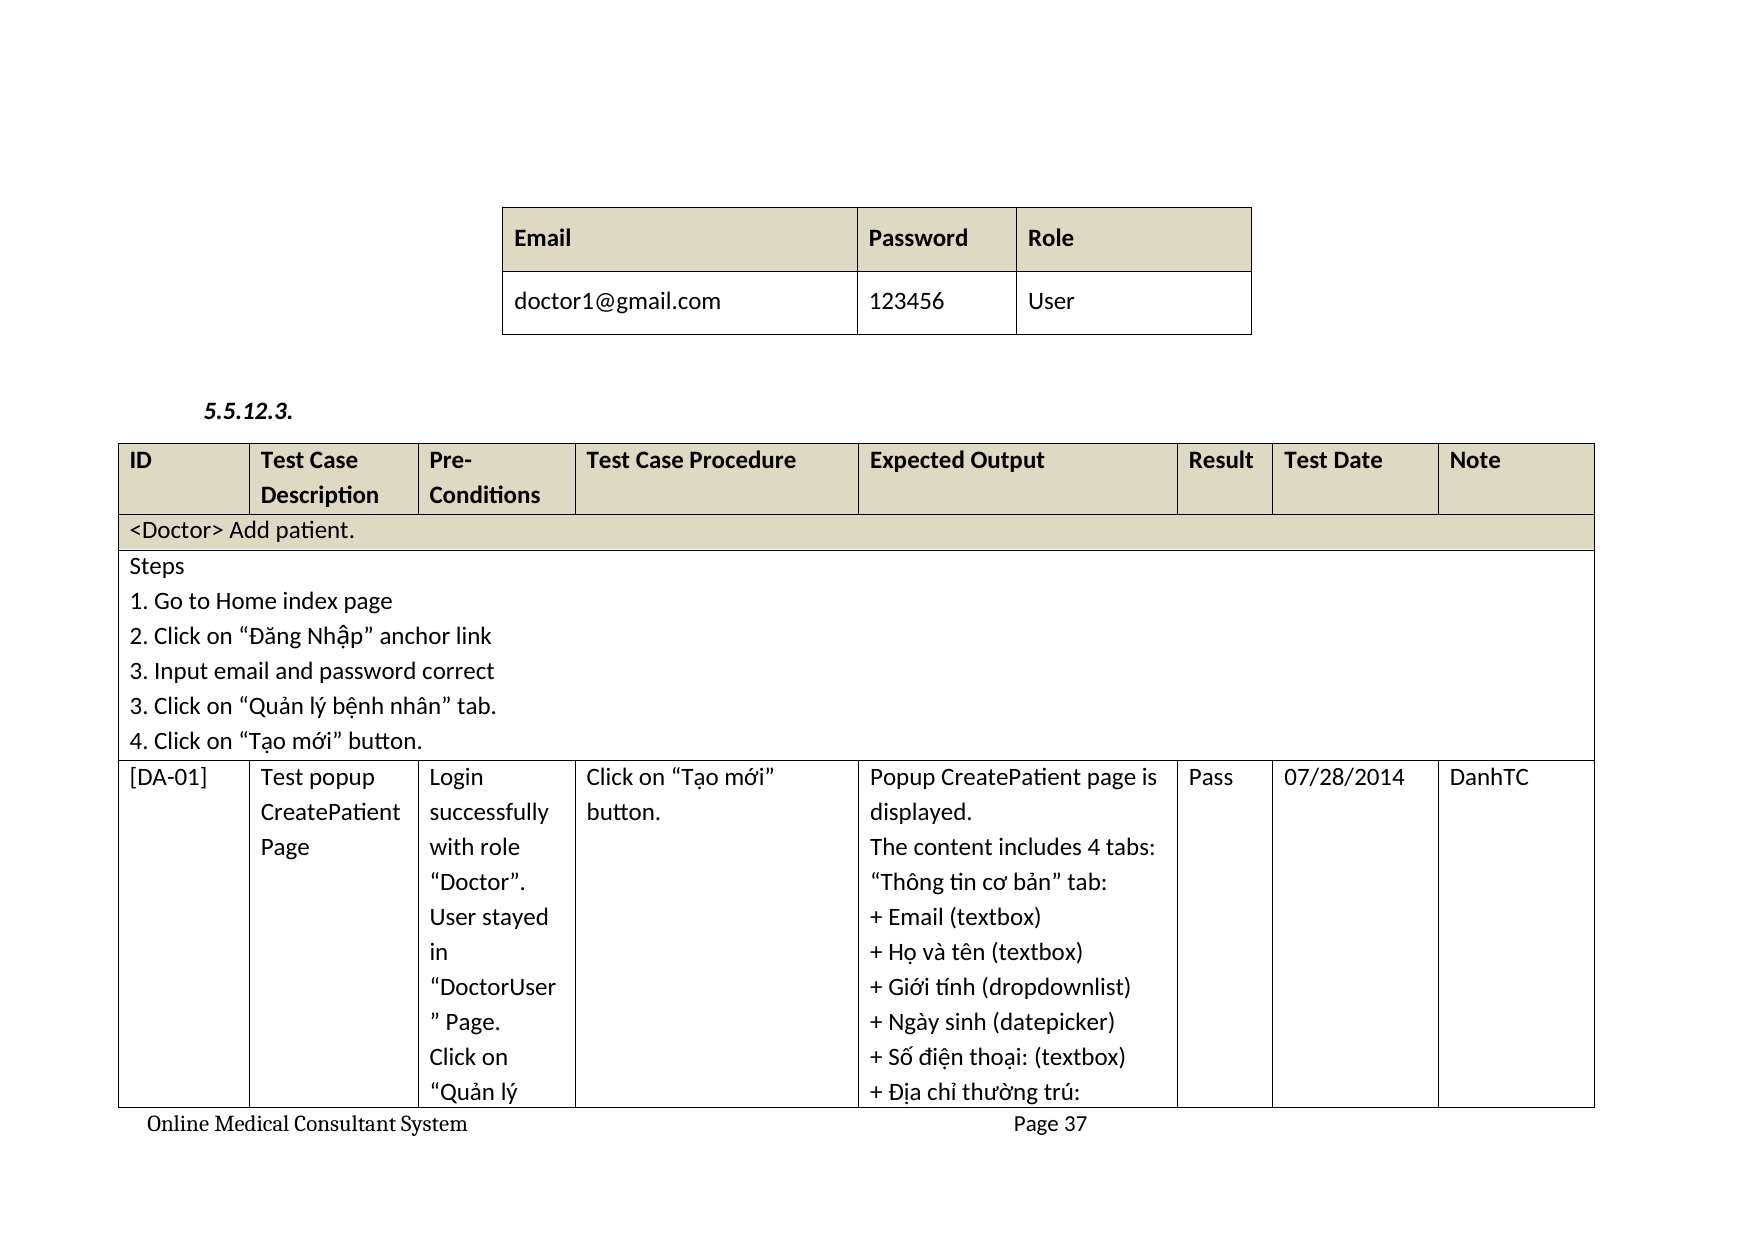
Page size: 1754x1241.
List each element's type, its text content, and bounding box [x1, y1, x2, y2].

table_cell Login successfully with role “Doctor”. User stayed in “DoctorUser” Page. Click on “Quản lý bệnh nhân” tab. [419, 761, 575, 1107]
table_cell <Doctor> Add patient. [119, 515, 1594, 549]
table_cell DanhTC [1439, 761, 1594, 1107]
table_cell [DA-01] [119, 761, 249, 1107]
table_header Test Date [1273, 444, 1438, 514]
table_header Test Case Procedure [576, 444, 858, 514]
table_header Role [1017, 208, 1251, 271]
table_cell User [1017, 272, 1251, 334]
table_cell 123456 [858, 272, 1016, 334]
table_cell 07/28/2014 [1273, 761, 1438, 1107]
table_header Password [858, 208, 1016, 271]
table_header Note [1439, 444, 1594, 514]
table_header ID [119, 444, 249, 514]
table_header Test Case Description [250, 444, 418, 514]
table_cell Click on “Tạo mới” button. [576, 761, 858, 1107]
table_cell Pass [1178, 761, 1272, 1107]
table_cell doctor1@gmail.com [503, 272, 857, 334]
table_header Pre-Conditions [419, 444, 575, 514]
table_cell Steps 1. Go to Home index page 2. Click on “Đăng Nhập” anchor link 3. Input email and password correct 3. Click on “Quản lý bệnh nhân” tab. 4. Click on “Tạo mới” button. [119, 551, 1594, 760]
table_header Expected Output [859, 444, 1177, 514]
table_cell Test popup CreatePatient Page [250, 761, 418, 1107]
table_header Email [503, 208, 857, 271]
table_header Result [1178, 444, 1272, 514]
